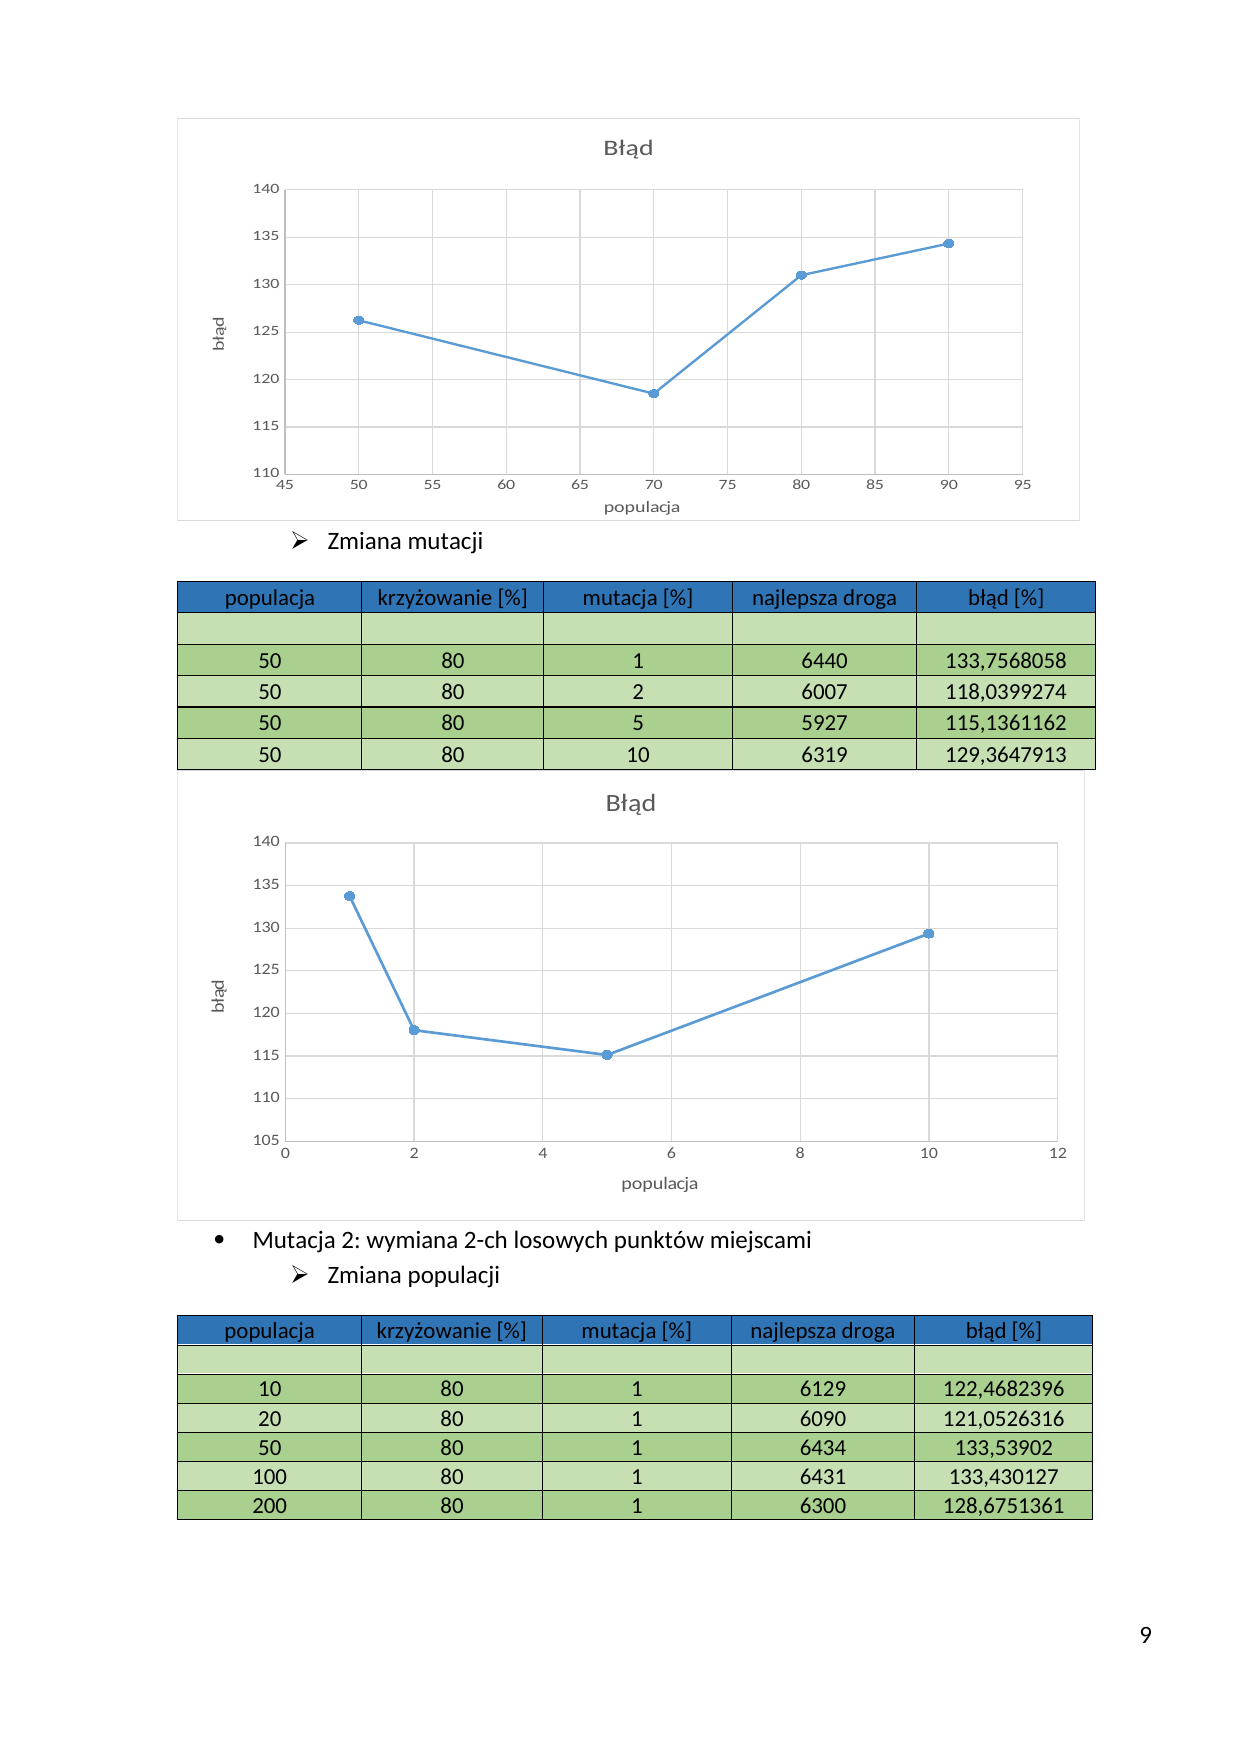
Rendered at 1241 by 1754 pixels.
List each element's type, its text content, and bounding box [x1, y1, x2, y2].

table_cell 128,6751361 [915, 1491, 1092, 1519]
table_cell 133,7568058 [917, 645, 1095, 675]
table_cell 80 [362, 676, 543, 706]
list Zmiana mutacji [290, 525, 1152, 556]
list Mutacja 2: wymiana 2-ch losowych punktów miejscami [215, 1224, 1152, 1255]
table_cell 1 [544, 645, 732, 675]
table_cell 133,430127 [915, 1462, 1092, 1490]
table_cell 50 [178, 1433, 361, 1461]
table_cell [917, 613, 1095, 644]
table_cell [733, 613, 916, 644]
table_header populacja [178, 1316, 361, 1344]
table_cell 115,1361162 [917, 708, 1095, 738]
table_cell 5927 [733, 708, 916, 738]
table_cell [362, 1346, 542, 1373]
table_cell 80 [362, 1462, 542, 1490]
table_header błąd [%] [915, 1316, 1092, 1344]
table_cell 100 [178, 1462, 361, 1490]
table_cell [178, 613, 361, 644]
table_cell 1 [543, 1491, 731, 1519]
table_cell 50 [178, 739, 361, 769]
table_cell 133,53902 [915, 1433, 1092, 1461]
table_cell 80 [362, 708, 543, 738]
table_cell 1 [543, 1462, 731, 1490]
table_cell 6319 [733, 739, 916, 769]
table_header mutacja [%] [543, 1316, 731, 1344]
table_cell 80 [362, 1433, 542, 1461]
table_cell 80 [362, 1404, 542, 1432]
table_cell [178, 1346, 361, 1373]
table_cell 121,0526316 [915, 1404, 1092, 1432]
table_cell 1 [543, 1404, 731, 1432]
table_cell 80 [362, 739, 543, 769]
table_cell 6129 [732, 1375, 914, 1403]
table_cell 1 [543, 1433, 731, 1461]
table_cell 6431 [732, 1462, 914, 1490]
table_cell 80 [362, 645, 543, 675]
table_cell 50 [178, 708, 361, 738]
table_cell [543, 1346, 731, 1373]
table_cell 6090 [732, 1404, 914, 1432]
table_cell 10 [178, 1375, 361, 1403]
table_cell 2 [544, 676, 732, 706]
table_header błąd [%] [917, 582, 1095, 612]
table_cell 6007 [733, 676, 916, 706]
table_cell 122,4682396 [915, 1375, 1092, 1403]
table_header krzyżowanie [%] [362, 582, 543, 612]
table_cell 129,3647913 [917, 739, 1095, 769]
table_header najlepsza droga [733, 582, 916, 612]
table_header najlepsza droga [732, 1316, 914, 1344]
table_cell 80 [362, 1491, 542, 1519]
table_cell [732, 1346, 914, 1373]
table_header populacja [178, 582, 361, 612]
table_cell 80 [362, 1375, 542, 1403]
table_cell 10 [544, 739, 732, 769]
table_cell 6300 [732, 1491, 914, 1519]
table_header mutacja [%] [544, 582, 732, 612]
table_cell 118,0399274 [917, 676, 1095, 706]
table_cell [544, 613, 732, 644]
table_cell 6440 [733, 645, 916, 675]
list Zmiana populacji [290, 1259, 1152, 1290]
table_cell 200 [178, 1491, 361, 1519]
table_cell 5 [544, 708, 732, 738]
table_cell [362, 613, 543, 644]
table_cell 50 [178, 645, 361, 675]
table_cell 50 [178, 676, 361, 706]
table_header krzyżowanie [%] [362, 1316, 542, 1344]
table_cell 20 [178, 1404, 361, 1432]
table_cell [915, 1346, 1092, 1373]
table_cell 1 [543, 1375, 731, 1403]
table_cell 6434 [732, 1433, 914, 1461]
